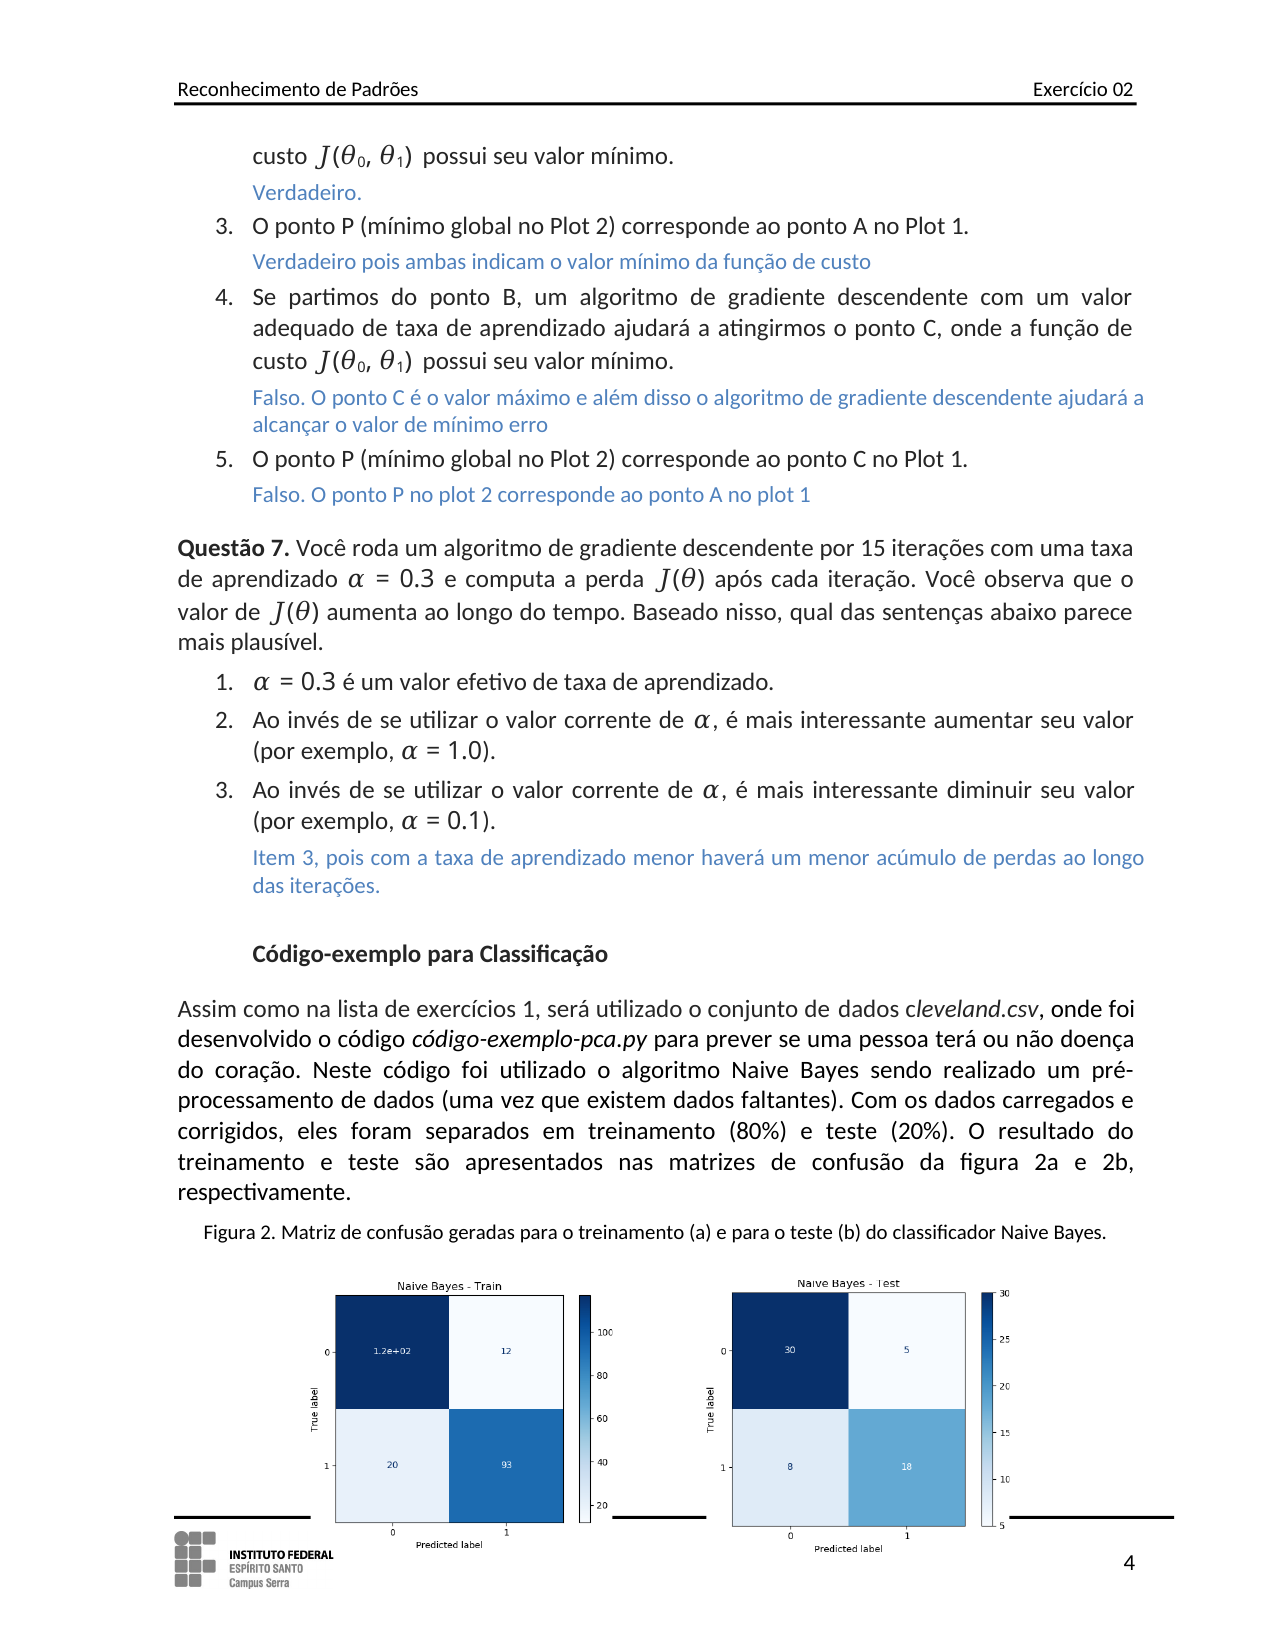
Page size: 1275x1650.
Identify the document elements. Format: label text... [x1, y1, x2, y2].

list O ponto P (mínimo global no Plot 2) corresponde ao ponto A no Plot 1. [215, 210, 1146, 241]
list Item 3, pois com a taxa de aprendizado menor haverá um menor acúmulo de perdas ao longo das iterações. [252, 843, 1146, 899]
picture [706, 1280, 1010, 1552]
list Ao invés de se utilizar o valor corrente de 𝛼, é mais interessante aumentar seu valor (por exemplo, 𝛼 = 1.0). [215, 703, 1135, 767]
list Código-exemplo para Classificação [252, 940, 1135, 968]
list Falso. O ponto C é o valor máximo e além disso o algoritmo de gradiente descendente ajudará a alcançar o valor de mínimo erro [252, 383, 1146, 439]
list O ponto P (mínimo global no Plot 2) corresponde ao ponto C no Plot 1. [215, 443, 1146, 473]
text Figura 2. Matriz de confusão geradas para o treinamento (a) e para o teste (b) do classificador Naive Bayes. [203, 1219, 1146, 1245]
picture [174, 1282, 613, 1589]
text Questão 7. Você roda um algoritmo de gradiente descendente por 15 iterações com uma taxa de aprendizado 𝛼 = 0.3 e computa a perda 𝐽(𝜃) após cada iteração. Você observa que o valor de 𝐽(𝜃) aumenta ao longo do tempo. Baseado nisso, qual das sentenças abaixo parece mais plausível. [177, 534, 1134, 657]
text Assim como na lista de exercícios 1, será utilizado o conjunto de dados cleveland.csv, onde foi desenvolvido o código código-exemplo-pca.py para prever se uma pessoa terá ou não doença do coração. Neste código foi utilizado o algoritmo Naive Bayes sendo realizado um pré- processamento de dados (uma vez que existem dados faltantes). Com os dados carregados e corrigidos, eles foram separados em treinamento (80%) e teste (20%). O resultado do treinamento e teste são apresentados nas matrizes de confusão da figura 2a e 2b, respectivamente. [177, 993, 1135, 1207]
list Ao invés de se utilizar o valor corrente de 𝛼, é mais interessante diminuir seu valor (por exemplo, 𝛼 = 0.1). [215, 773, 1135, 836]
list Verdadeiro pois ambas indicam o valor mínimo da função de custo [252, 247, 1146, 275]
list Verdadeiro. [252, 178, 1146, 206]
list Se partimos do ponto B, um algoritmo de gradiente descendente com um valor adequado de taxa de aprendizado ajudará a atingirmos o ponto C, onde a função de custo 𝐽(𝜃0, 𝜃1) possui seu valor mínimo. [215, 281, 1134, 376]
list Falso. O ponto P no plot 2 corresponde ao ponto A no plot 1 [252, 480, 1146, 508]
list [215, 137, 1134, 172]
list 𝛼 = 0.3 é um valor efetivo de taxa de aprendizado. [215, 663, 1146, 697]
